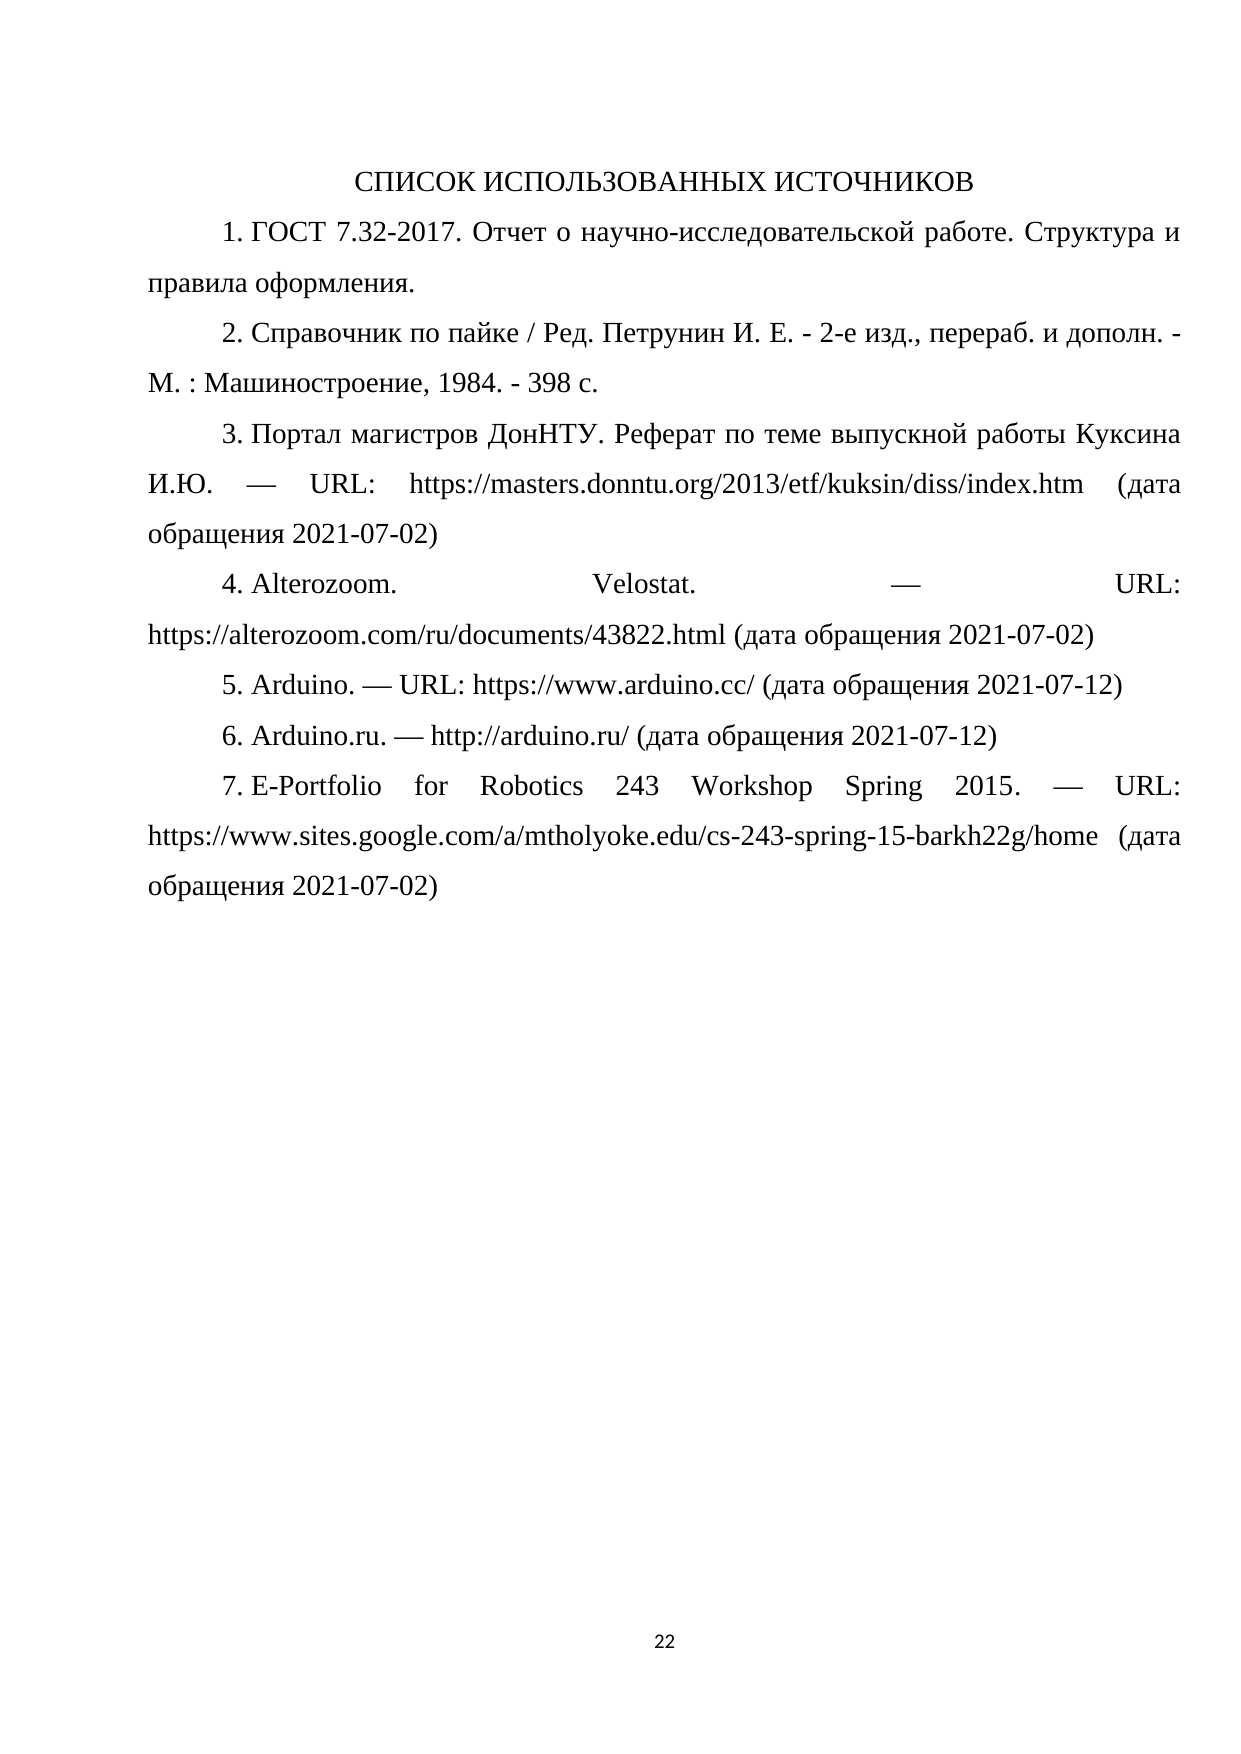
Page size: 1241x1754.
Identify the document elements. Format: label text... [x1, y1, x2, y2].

list Arduino.ru. — http://arduino.ru/ (дата обращения 2021-07-12) [148, 718, 1181, 751]
list ГОСТ 7.32-2017. Отчет о научно-исследовательской работе. Структура и правила оформления. [148, 214, 1181, 298]
list Портал магистров ДонНТУ. Реферат по теме выпускной работы Куксина И.Ю. — URL: https://masters.donntu.org/2013/etf/kuksin/diss/index.htm (дата обращения 2021-07-02) [148, 416, 1181, 550]
list E-Portfolio for Robotics 243 Workshop Spring 2015. — URL: https://www.sites.google.com/a/mtholyoke.edu/cs-243-spring-15-barkh22g/home (дата обращения 2021-07-02) [148, 768, 1181, 902]
list Справочник по пайке / Ред. Петрунин И. Е. - 2-е изд., перераб. и дополн. - М. : Машиностроение, 1984. - 398 с. [148, 315, 1181, 399]
text СПИСОК ИСПОЛЬЗОВАННЫХ ИСТОЧНИКОВ [148, 164, 1181, 198]
list Alterozoom. Velostat. — URL: https://alterozoom.com/ru/documents/43822.html (дата обращения 2021-07-02) [148, 567, 1181, 651]
list Arduino. — URL: https://www.arduino.cc/ (дата обращения 2021-07-12) [148, 667, 1181, 701]
